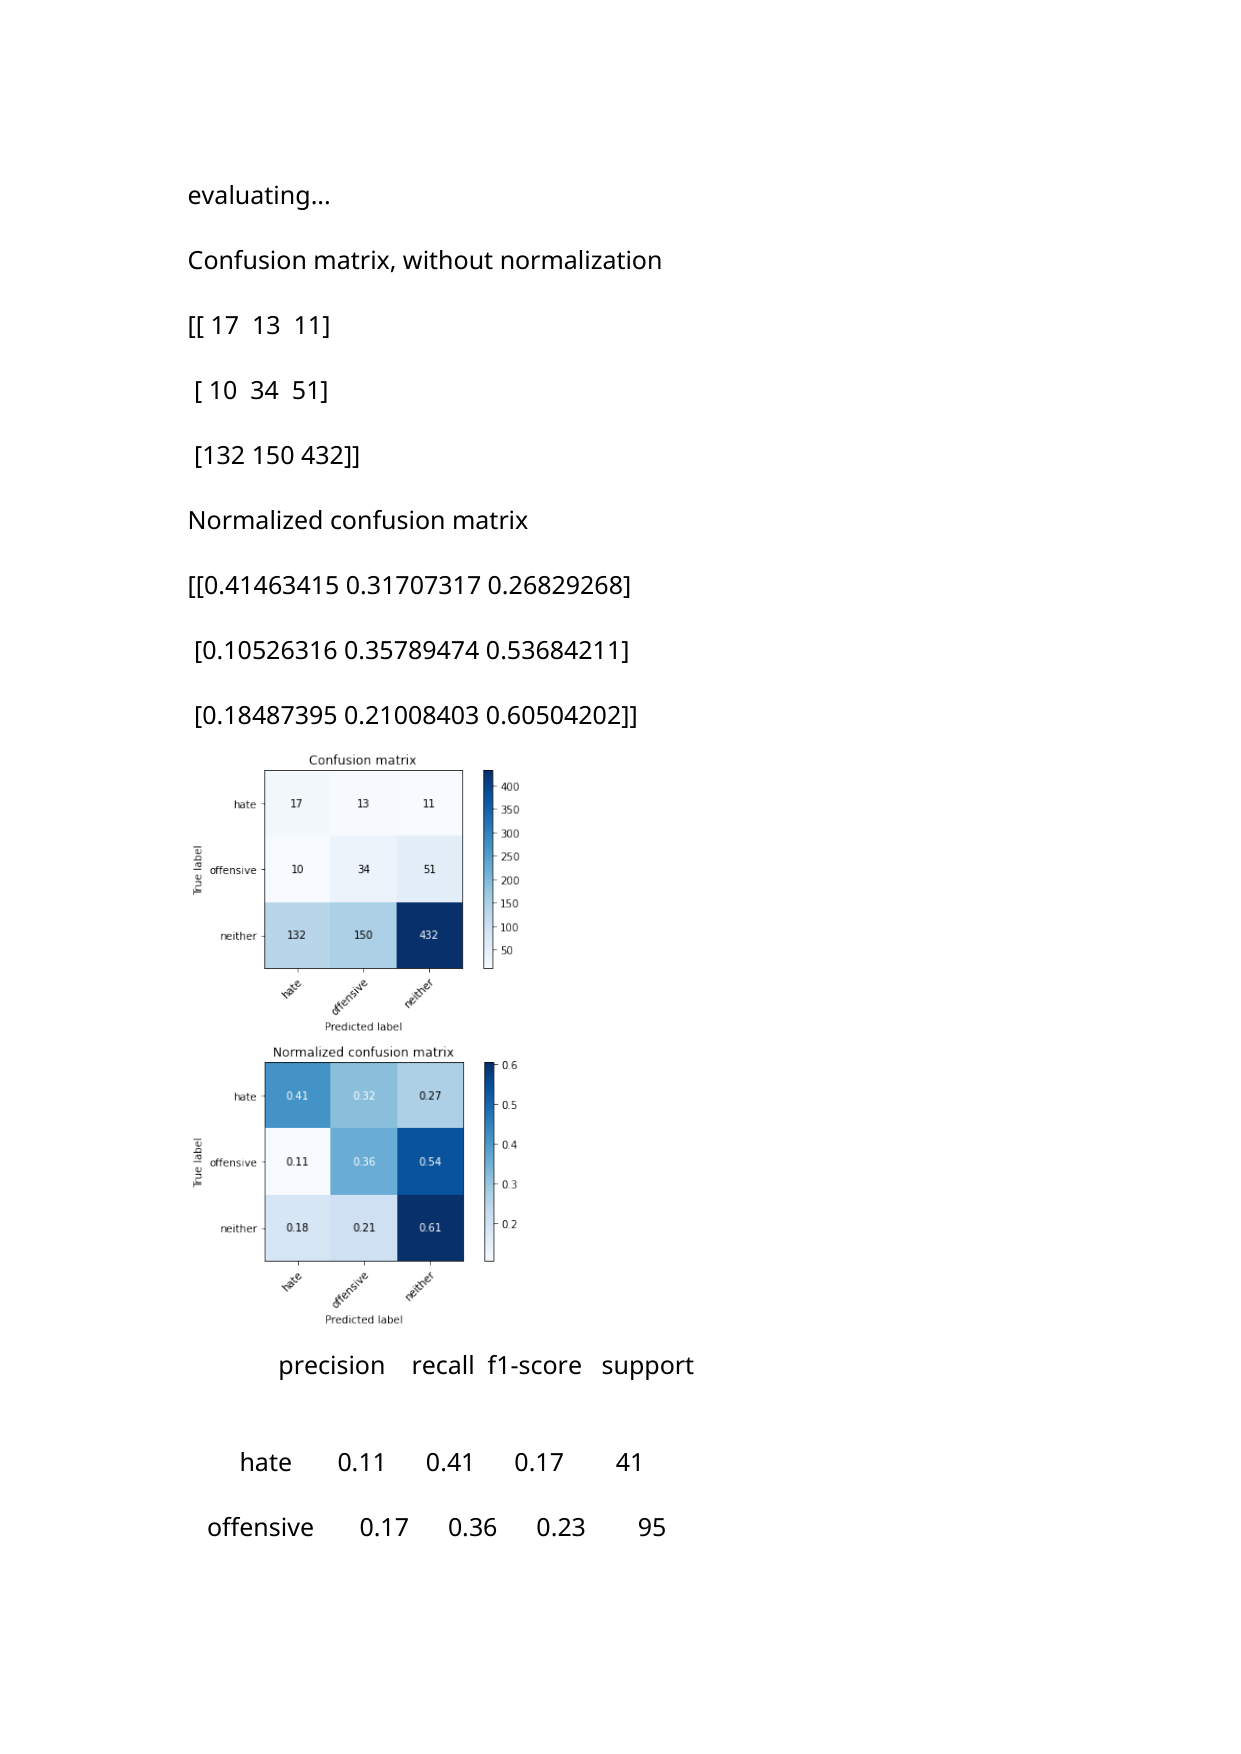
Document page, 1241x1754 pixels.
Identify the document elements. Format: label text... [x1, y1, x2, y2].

text hate 0.11 0.41 0.17 41 [187, 1429, 1053, 1494]
text precision recall f1-score support [187, 1332, 1053, 1397]
text Confusion matrix, without normalization [187, 227, 1053, 292]
text offensive 0.17 0.36 0.23 95 [187, 1494, 1053, 1559]
picture [187, 747, 527, 1039]
picture [187, 1040, 525, 1332]
text [132 150 432]] [187, 422, 1053, 487]
text [0.18487395 0.21008403 0.60504202]] [187, 682, 1053, 747]
text Normalized confusion matrix [187, 487, 1053, 552]
text evaluating... [187, 162, 1053, 227]
text [[0.41463415 0.31707317 0.26829268] [187, 552, 1053, 617]
text [ 10 34 51] [187, 357, 1053, 422]
text [[ 17 13 11] [187, 292, 1053, 357]
text [0.10526316 0.35789474 0.53684211] [187, 617, 1053, 682]
